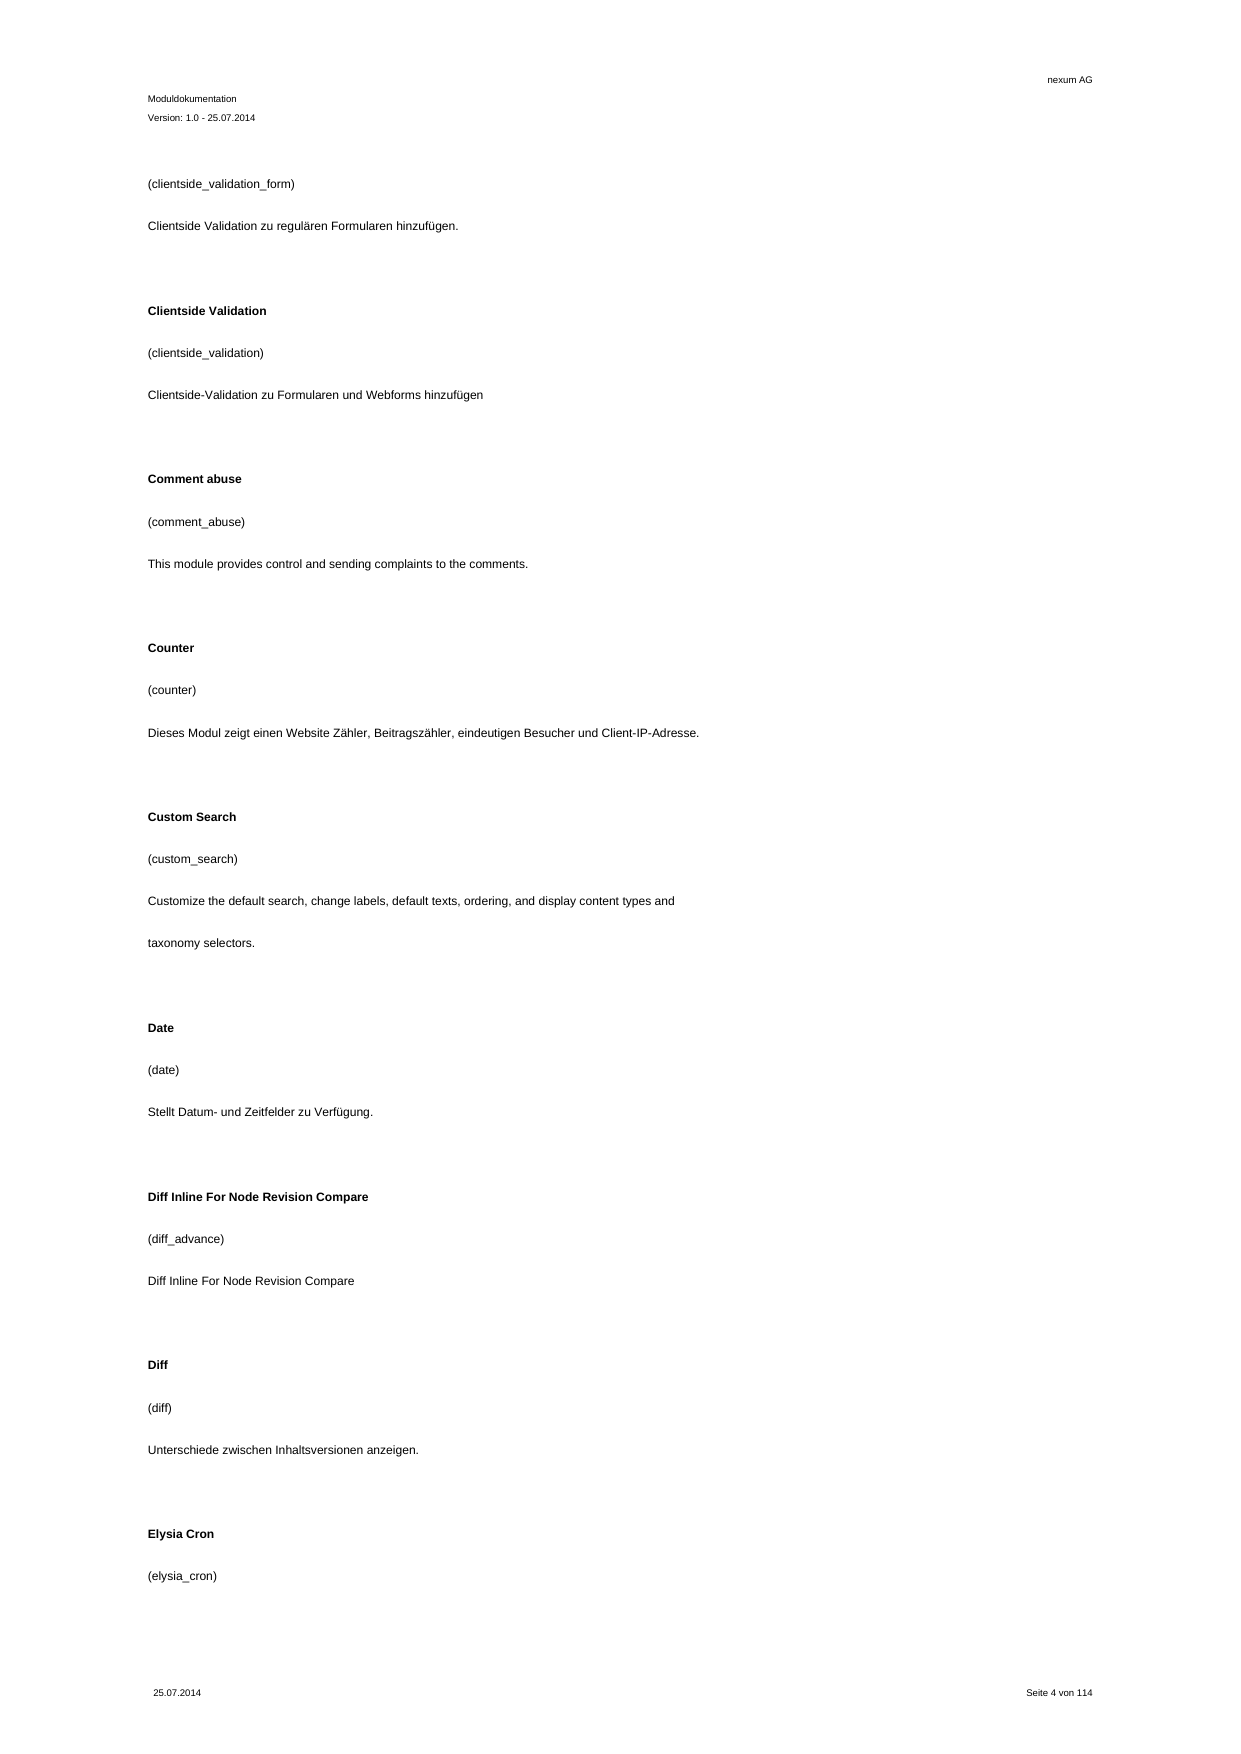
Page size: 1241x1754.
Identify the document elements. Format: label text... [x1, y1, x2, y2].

text Stellt Datum- und Zeitfelder zu Verfügung. [148, 1105, 1092, 1129]
text Clientside-Validation zu Formularen und Webforms hinzufügen [148, 388, 1092, 412]
text Diff [148, 1358, 1092, 1382]
text This module provides control and sending complaints to the comments. [148, 557, 1092, 581]
text (clientside_validation) [148, 346, 1092, 370]
text Custom Search [148, 810, 1092, 834]
text (elysia_cron) [148, 1569, 1092, 1593]
text Clientside Validation [148, 304, 1092, 328]
text (diff_advance) [148, 1232, 1092, 1256]
text Elysia Cron [148, 1527, 1092, 1551]
text Dieses Modul zeigt einen Website Zähler, Beitragszähler, eindeutigen Besucher und Client-IP-Adresse. [148, 726, 1092, 749]
text Diff Inline For Node Revision Compare [148, 1274, 1092, 1298]
text (comment_abuse) [148, 515, 1092, 539]
text Unterschiede zwischen Inhaltsversionen anzeigen. [148, 1443, 1092, 1467]
text (diff) [148, 1401, 1092, 1424]
text (custom_search) [148, 852, 1092, 876]
text Date [148, 1021, 1092, 1045]
text Comment abuse [148, 472, 1092, 496]
text (counter) [148, 683, 1092, 707]
text Clientside Validation zu regulären Formularen hinzufügen. [148, 219, 1092, 243]
text (date) [148, 1063, 1092, 1087]
text taxonomy selectors. [148, 937, 1092, 961]
text Counter [148, 641, 1092, 665]
text Diff Inline For Node Revision Compare [148, 1190, 1092, 1214]
text (clientside_validation_form) [148, 177, 1092, 201]
text Customize the default search, change labels, default texts, ordering, and display content types and [148, 894, 1092, 918]
